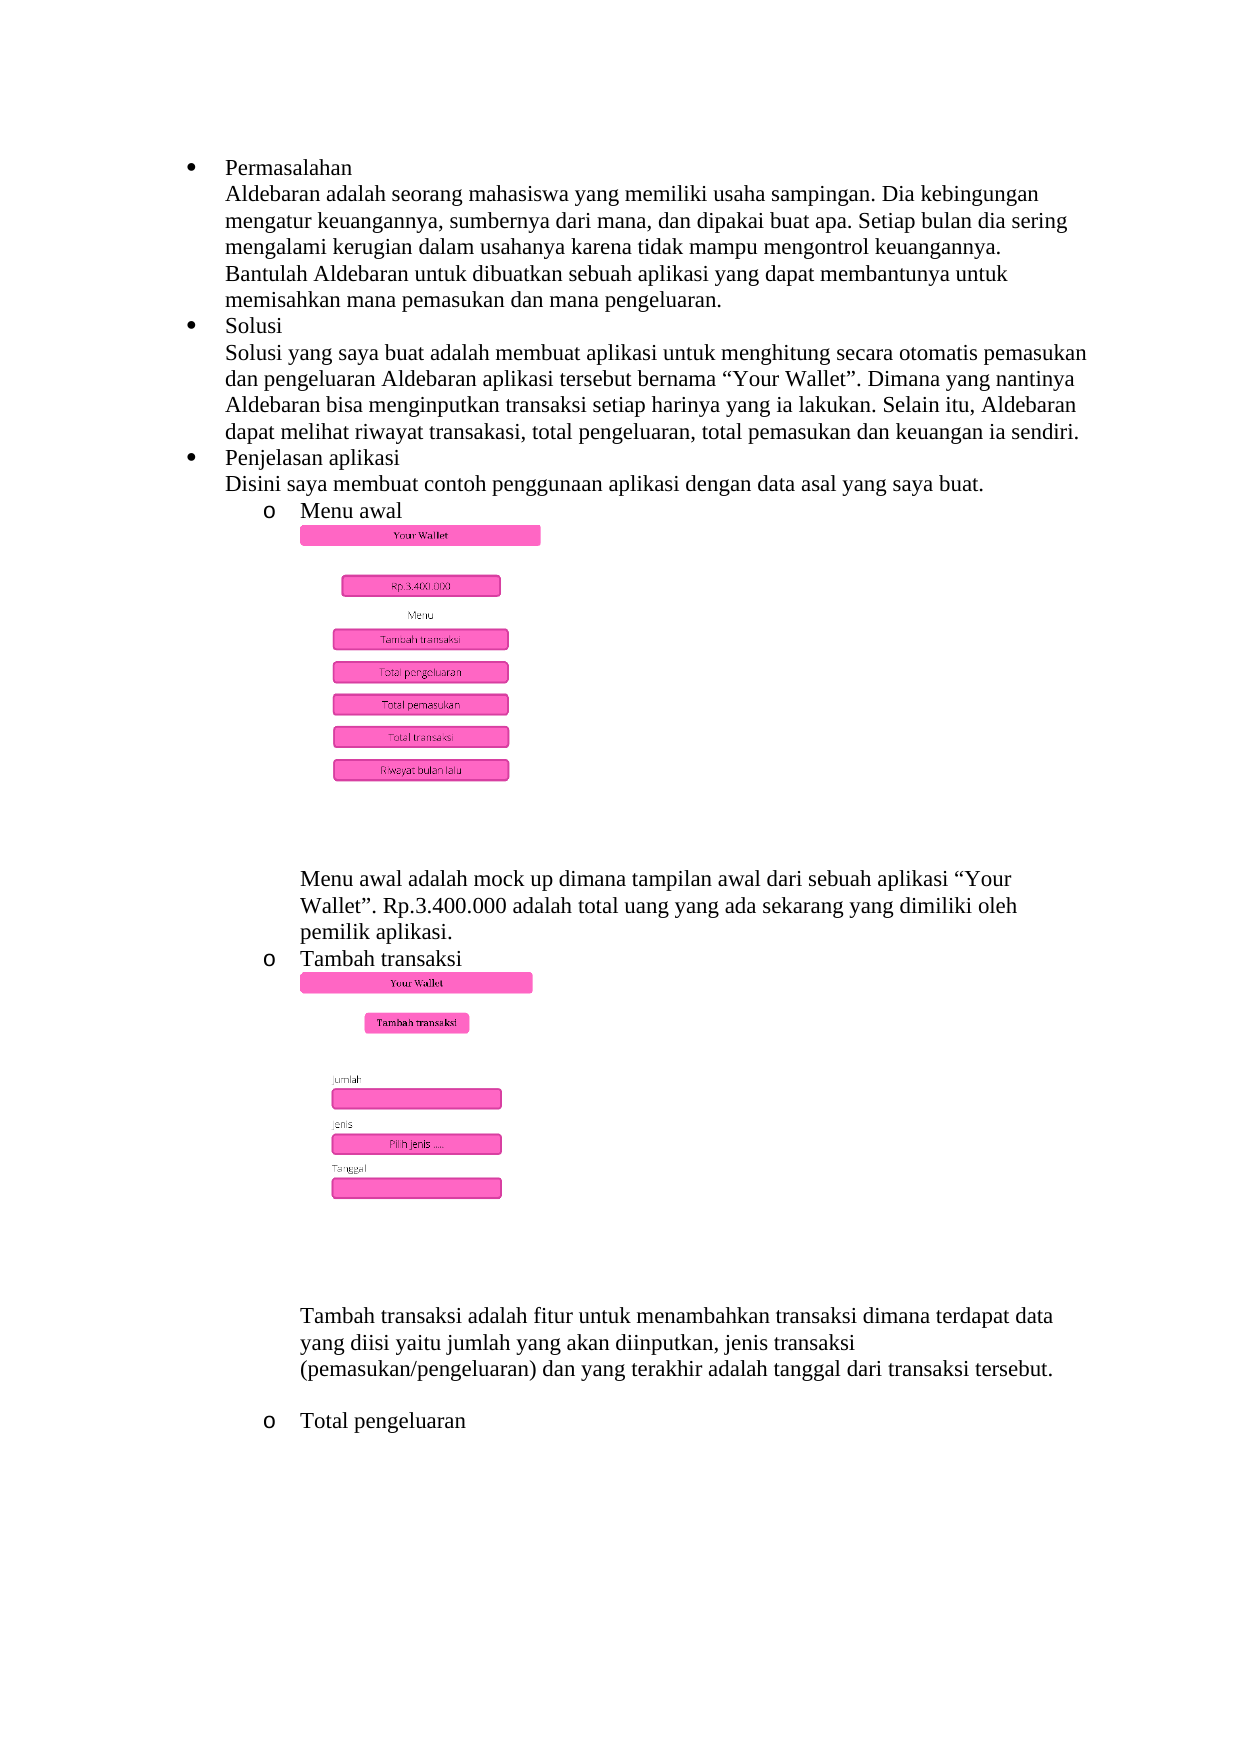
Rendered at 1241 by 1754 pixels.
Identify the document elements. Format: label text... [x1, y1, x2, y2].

list Disini saya membuat contoh penggunaan aplikasi dengan data asal yang saya buat. [225, 470, 1090, 497]
list Menu awal [262, 497, 1090, 525]
picture [300, 972, 533, 1303]
list Tambah transaksi adalah fitur untuk menambahkan transaksi dimana terdapat data yang diisi yaitu jumlah yang akan diinputkan, jenis transaksi (pemasukan/pengeluaran) dan yang terakhir adalah tanggal dari transaksi tersebut. [300, 1302, 1090, 1381]
list Aldebaran adalah seorang mahasiswa yang memiliki usaha sampingan. Dia kebingungan mengatur keuangannya, sumbernya dari mana, dan dipakai buat apa. Setiap bulan dia sering mengalami kerugian dalam usahanya karena tidak mampu mengontrol keuangannya. Bantulah Aldebaran untuk dibuatkan sebuah aplikasi yang dapat membantunya untuk memisahkan mana pemasukan dan mana pengeluaran. [225, 181, 1090, 312]
list Tambah transaksi [262, 944, 1090, 973]
list Solusi [187, 312, 1090, 339]
list Penjelasan aplikasi [187, 444, 1090, 470]
list Solusi yang saya buat adalah membuat aplikasi untuk menghitung secara otomatis pemasukan dan pengeluaran Aldebaran aplikasi tersebut bernama “Your Wallet”. Dimana yang nantinya Aldebaran bisa menginputkan transaksi setiap harinya yang ia lakukan. Selain itu, Aldebaran dapat melihat riwayat transakasi, total pengeluaran, total pemasukan dan keuangan ia sendiri. [225, 339, 1090, 444]
list Total pengeluaran [262, 1408, 1090, 1436]
picture [300, 525, 541, 866]
list Menu awal adalah mock up dimana tampilan awal dari sebuah aplikasi “Your Wallet”. Rp.3.400.000 adalah total uang yang ada sekarang yang dimiliki oleh pemilik aplikasi. [300, 866, 1090, 944]
list Permasalahan [187, 154, 1090, 181]
